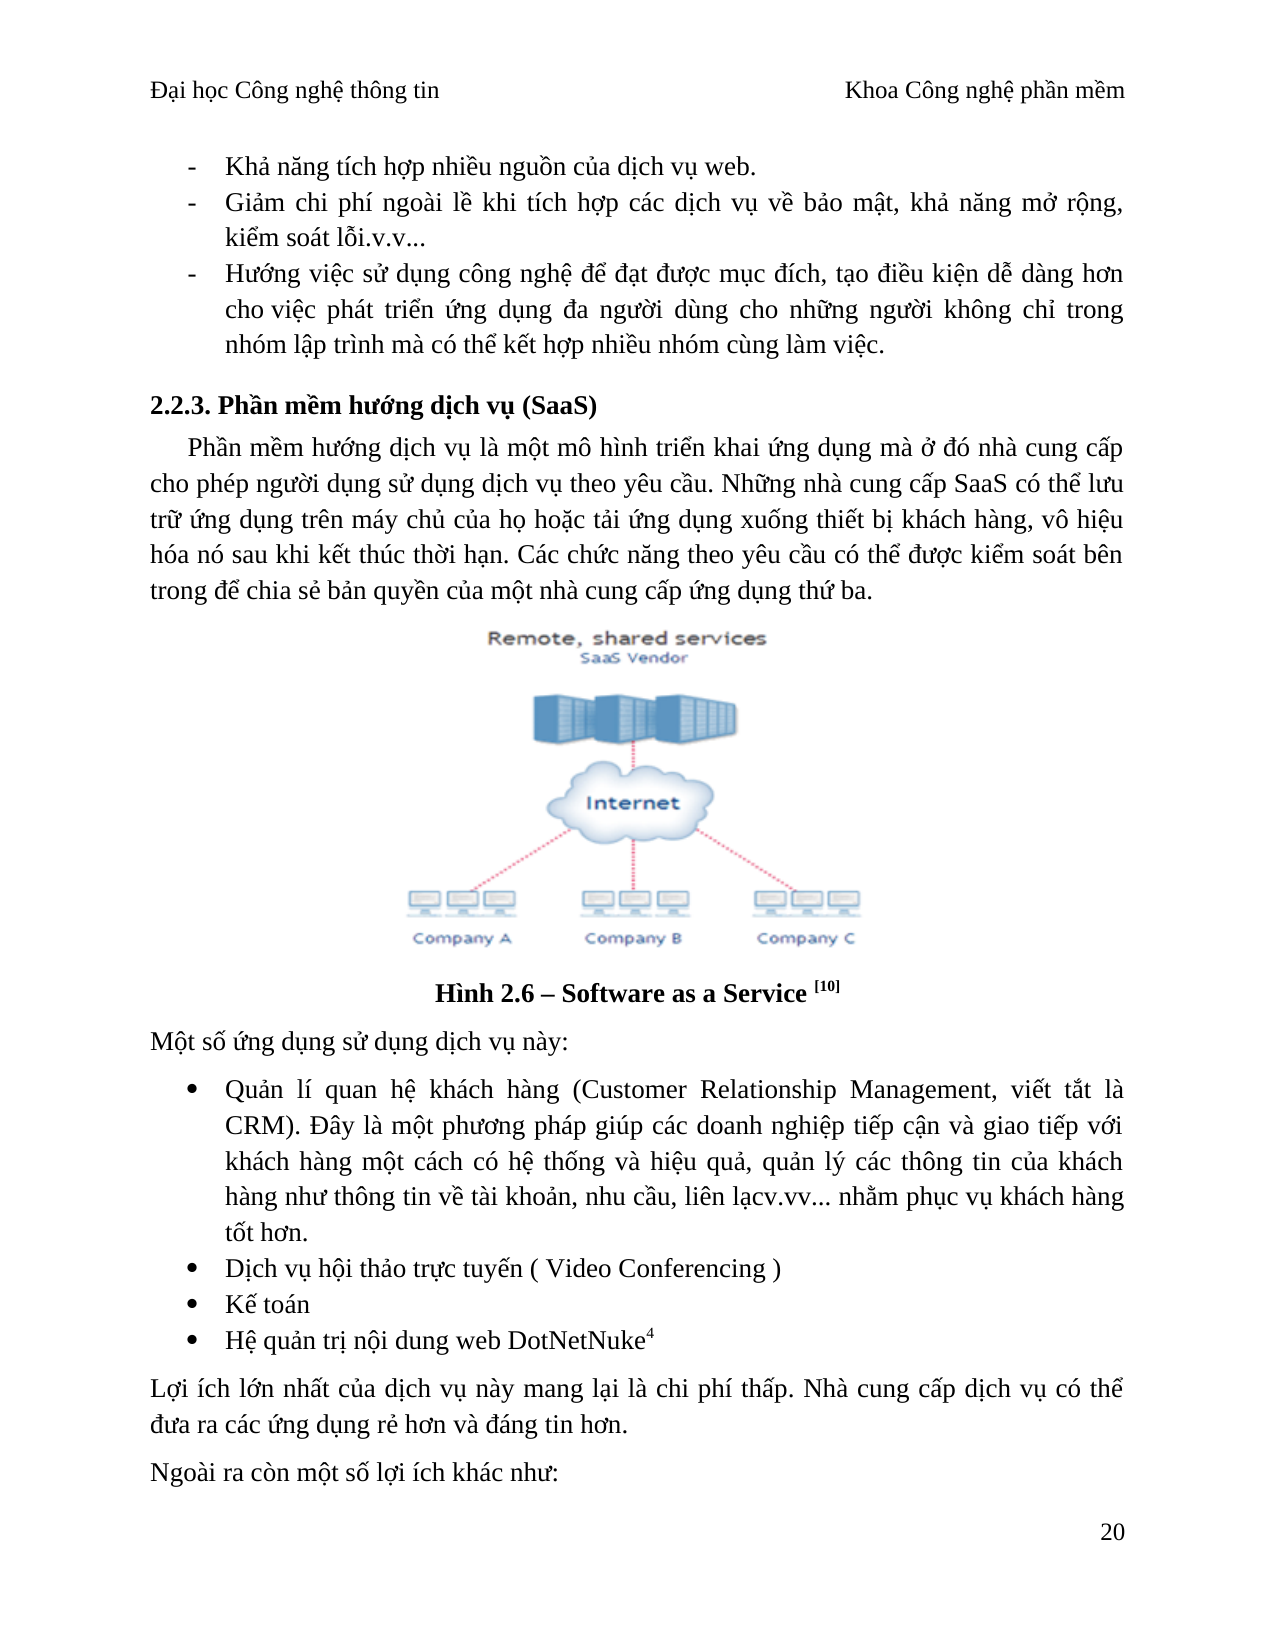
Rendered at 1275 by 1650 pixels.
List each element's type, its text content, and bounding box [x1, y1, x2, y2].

picture [397, 622, 878, 960]
list Giảm chi phí ngoài lề khi tích hợp các dịch vụ về bảo mật, khả năng mở rộng, kiểm soát lỗi.v.v... [187, 186, 1125, 253]
subtitle 2.2.3. Phần mềm hướng dịch vụ (SaaS) [150, 389, 1125, 421]
text Ngoài ra còn một số lợi ích khác như: [150, 1456, 1125, 1487]
text Lợi ích lớn nhất của dịch vụ này mang lại là chi phí thấp. Nhà cung cấp dịch vụ có thể đưa ra các ứng dụng rẻ hơn và đáng tin hơn. [150, 1372, 1125, 1439]
list Hướng việc sử dụng công nghệ để đạt được mục đích, tạo điều kiện dễ dàng hơn cho việc phát triển ứng dụng đa người dùng cho những người không chỉ trong nhóm lập trình mà có thể kết hợp nhiều nhóm cùng làm việc. [187, 257, 1125, 360]
list Khả năng tích hợp nhiều nguồn của dịch vụ web. [187, 150, 1125, 181]
text Phần mềm hướng dịch vụ là một mô hình triển khai ứng dụng mà ở đó nhà cung cấp cho phép người dụng sử dụng dịch vụ theo yêu cầu. Những nhà cung cấp SaaS có thể lưu trữ ứng dụng trên máy chủ của họ hoặc tải ứng dụng xuống thiết bị khách hàng, vô hiệu hóa nó sau khi kết thúc thời hạn. Các chức năng theo yêu cầu có thể được kiểm soát bên trong để chia sẻ bản quyền của một nhà cung cấp ứng dụng thứ ba. [150, 431, 1125, 605]
list Dịch vụ hội thảo trực tuyến ( Video Conferencing ) [187, 1252, 1125, 1283]
list Hệ quản trị nội dung web DotNetNuke4 [187, 1324, 1125, 1355]
list Quản lí quan hệ khách hàng (Customer Relationship Management, viết tắt là CRM). Đây là một phương pháp giúp các doanh nghiệp tiếp cận và giao tiếp với khách hàng một cách có hệ thống và hiệu quả, quản lý các thông tin của khách hàng như thông tin về tài khoản, nhu cầu, liên lạcv.vv... nhằm phục vụ khách hàng tốt hơn. [187, 1073, 1125, 1247]
list Kế toán [187, 1288, 1125, 1319]
text Hình 2.6 – Software as a Service [10] [150, 977, 1125, 1008]
text Một số ứng dụng sử dụng dịch vụ này: [150, 1025, 1125, 1056]
